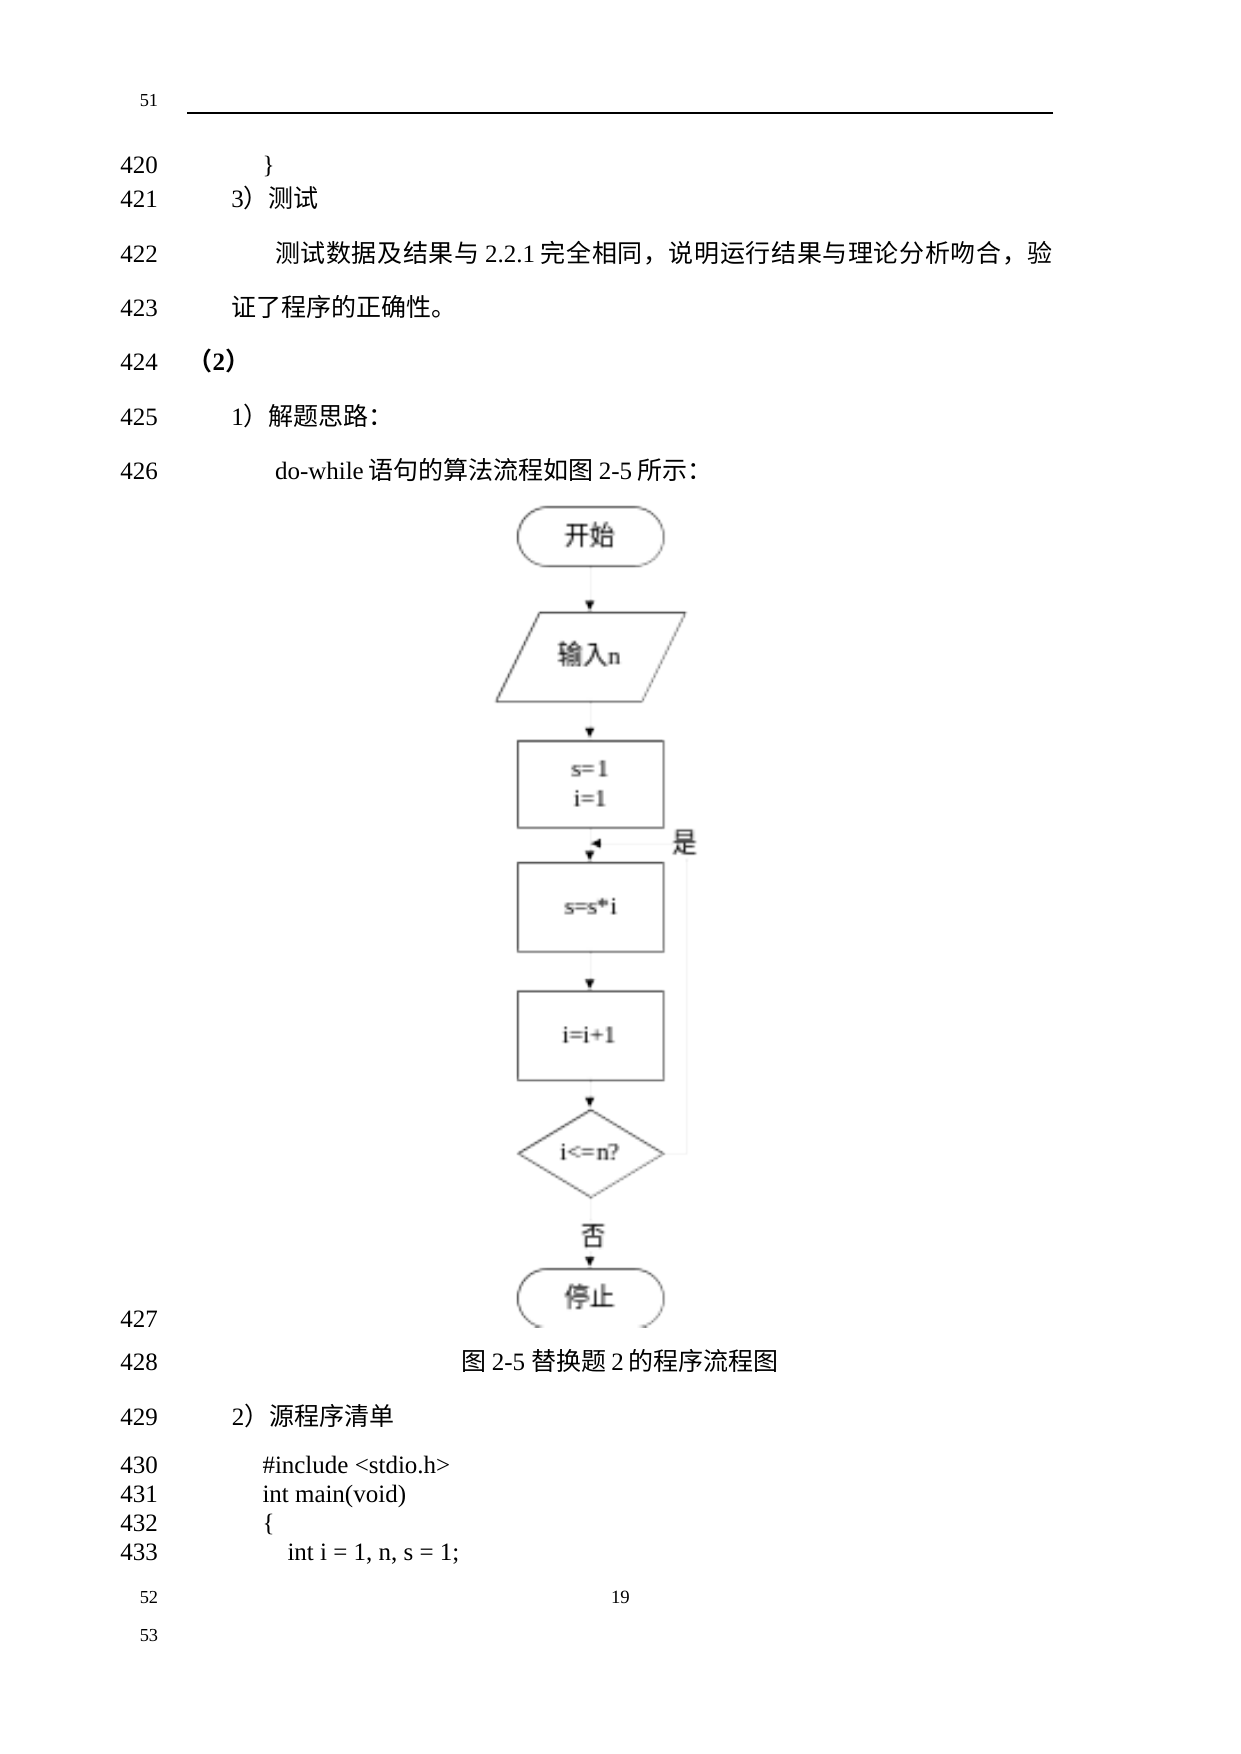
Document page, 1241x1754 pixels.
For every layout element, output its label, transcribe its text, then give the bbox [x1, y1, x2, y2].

text 图2-5 替换题2的程序流程图 [187, 1342, 1053, 1378]
text } [262, 150, 1053, 179]
text （2） [187, 342, 1053, 378]
text 1）解题思路： [187, 396, 1053, 432]
text do-while语句的算法流程如图2-5所示： [187, 451, 1053, 487]
text 测试数据及结果与2.2.1完全相同，说明运行结果与理论分析吻合，验证了程序的正确性。 [231, 233, 1053, 324]
text 2）源程序清单 [232, 1396, 1053, 1432]
text int main(void) [262, 1479, 1053, 1508]
text 3）测试 [187, 179, 1053, 215]
text #include <stdio.h> [262, 1451, 1053, 1479]
text int i = 1, n, s = 1; [262, 1537, 1053, 1566]
text { [262, 1508, 1053, 1537]
